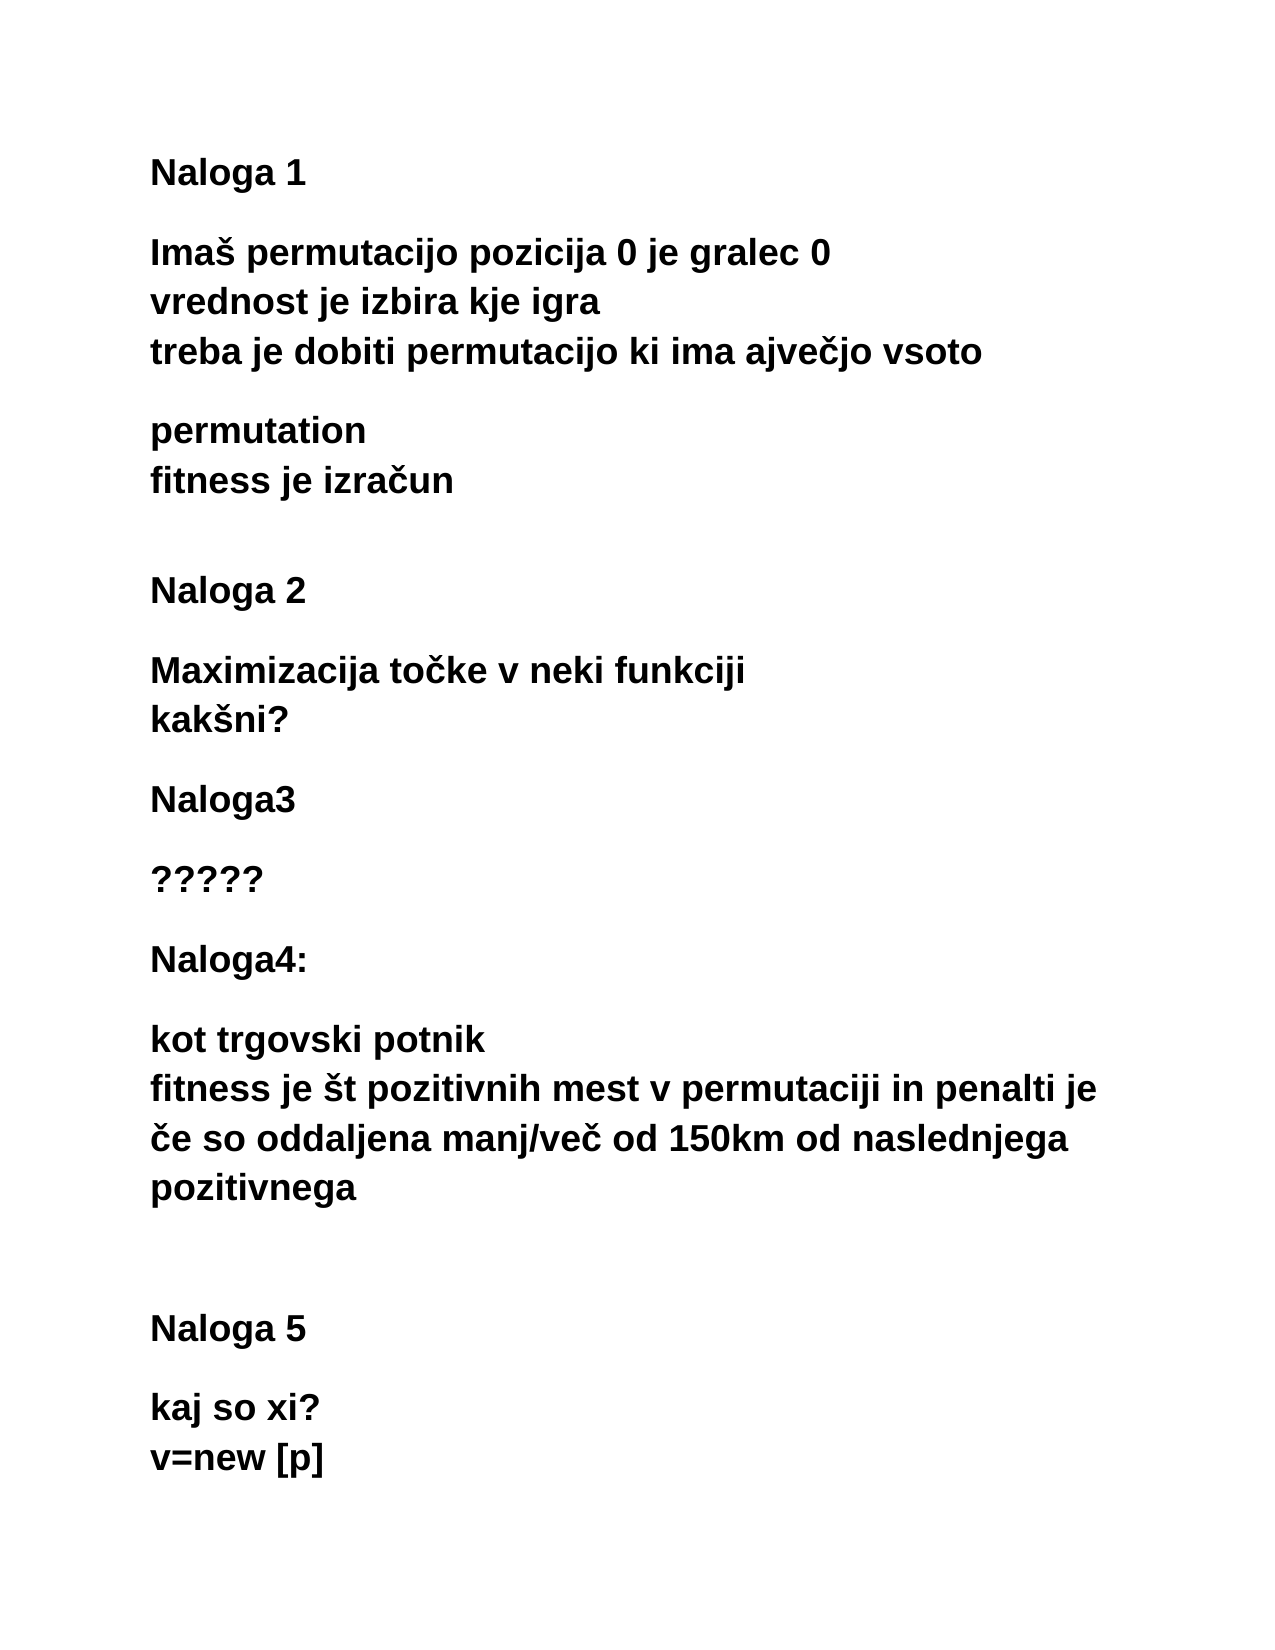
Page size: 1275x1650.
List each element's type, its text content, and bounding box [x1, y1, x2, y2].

text kakšni? [150, 698, 1125, 741]
text fitness je št pozitivnih mest v permutaciji in penalti je če so oddaljena manj/več od 150km od naslednjega pozitivnega [150, 1066, 1125, 1209]
text Naloga 2 [150, 568, 1125, 611]
text Naloga3 [150, 777, 1125, 821]
text permutation [150, 409, 1125, 452]
text Naloga 1 [150, 150, 1125, 193]
text Naloga 5 [150, 1306, 1125, 1349]
text treba je dobiti permutacijo ki ima ajvečjo vsoto [150, 329, 1125, 372]
text v=new [p] [150, 1435, 1125, 1478]
text fitness je izračun [150, 458, 1125, 501]
text Imaš permutacijo pozicija 0 je gralec 0 [150, 230, 1125, 273]
text kot trgovski potnik [150, 1017, 1125, 1060]
text Maximizacija točke v neki funkciji [150, 648, 1125, 691]
text kaj so xi? [150, 1386, 1125, 1429]
text ????? [150, 857, 1125, 900]
text Naloga4: [150, 937, 1125, 980]
text vrednost je izbira kje igra [150, 279, 1125, 322]
